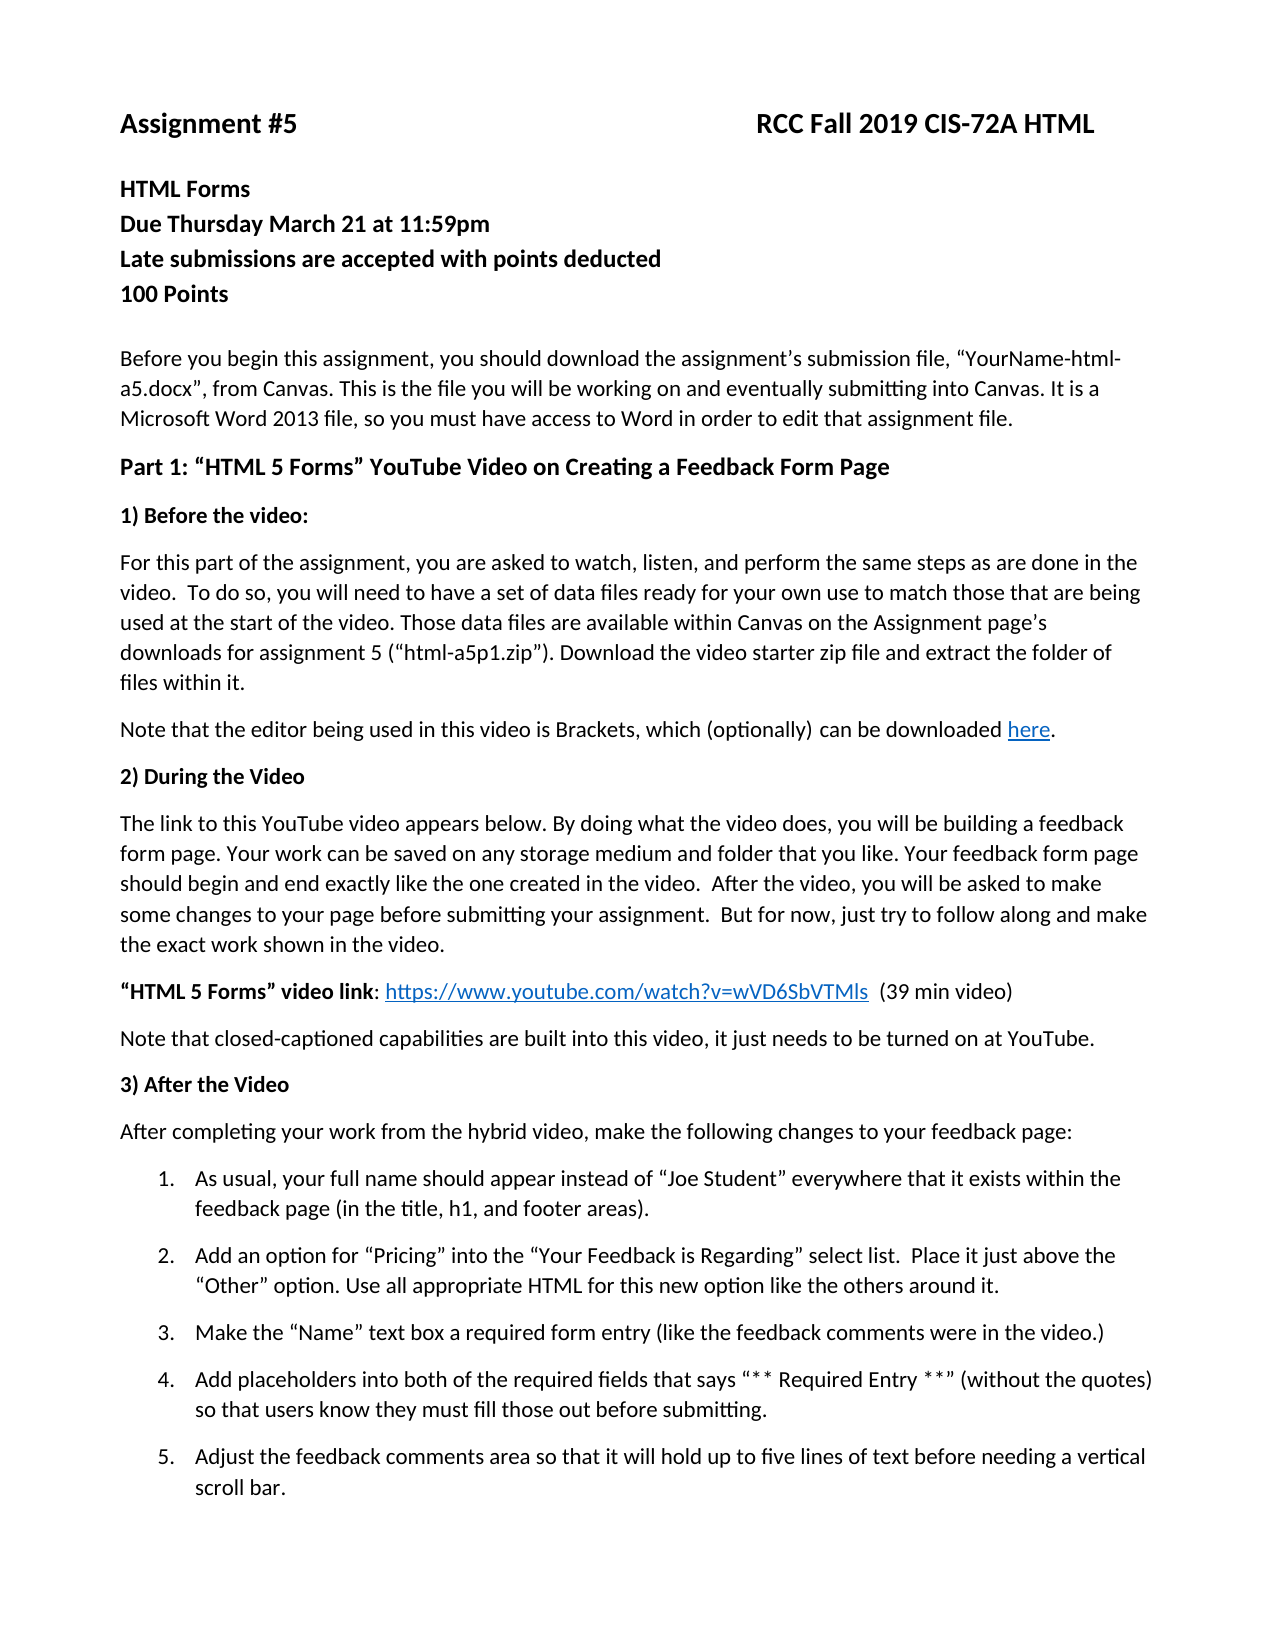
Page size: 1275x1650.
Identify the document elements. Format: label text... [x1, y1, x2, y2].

list Add placeholders into both of the required fields that says “** Required Entry **” (without the quotes) so that users know they must fill those out before submitting. [157, 1365, 1155, 1423]
text “HTML 5 Forms” video link: https://www.youtube.com/watch?v=wVD6SbVTMls (39 min video) [120, 977, 1155, 1005]
text HTML Forms [120, 174, 1155, 204]
text Due Thursday March 21 at 11:59pm [120, 209, 1155, 239]
text For this part of the assignment, you are asked to watch, listen, and perform the same steps as are done in the video. To do so, you will need to have a set of data files ready for your own use to match those that are being used at the start of the video. Those data files are available within Canvas on the Assignment page’s downloads for assignment 5 (“html-a5p1.zip”). Download the video starter zip file and extract the folder of files within it. [120, 548, 1155, 696]
text Note that closed-captioned capabilities are built into this video, it just needs to be turned on at YouTube. [120, 1024, 1155, 1052]
text Before you begin this assignment, you should download the assignment’s submission file, “YourName-html-a5.docx”, from Canvas. This is the file you will be working on and eventually submitting into Canvas. It is a Microsoft Word 2013 file, so you must have access to Word in order to edit that assignment file. [120, 344, 1155, 432]
text Assignment #5 RCC Fall 2019 CIS-72A HTML [120, 105, 1155, 141]
list Adjust the feedback comments area so that it will hold up to five lines of text before needing a vertical scroll bar. [157, 1442, 1155, 1501]
text 1) Before the video: [120, 501, 1155, 529]
list As usual, your full name should appear instead of “Joe Student” everywhere that it exists within the feedback page (in the title, h1, and footer areas). [157, 1164, 1155, 1222]
text Note that the editor being used in this video is Brackets, which (optionally) can be downloaded here. [120, 715, 1155, 743]
text The link to this YouTube video appears below. By doing what the video does, you will be building a feedback form page. Your work can be saved on any storage medium and folder that you like. Your feedback form page should begin and end exactly like the one created in the video. After the video, you will be asked to make some changes to your page before submitting your assignment. But for now, just try to follow along and make the exact work shown in the video. [120, 809, 1155, 958]
text After completing your work from the hybrid video, make the following changes to your feedback page: [120, 1117, 1155, 1145]
text 100 Points [120, 279, 1155, 309]
list Make the “Name” text box a required form entry (like the feedback comments were in the video.) [157, 1318, 1155, 1346]
text Late submissions are accepted with points deducted [120, 244, 1155, 274]
text 2) During the Video [120, 762, 1155, 790]
text 3) After the Video [120, 1071, 1155, 1098]
list Add an option for “Pricing” into the “Your Feedback is Regarding” select list. Place it just above the “Other” option. Use all appropriate HTML for this new option like the others around it. [157, 1241, 1155, 1299]
text Part 1: “HTML 5 Forms” YouTube Video on Creating a Feedback Form Page [120, 451, 1155, 482]
